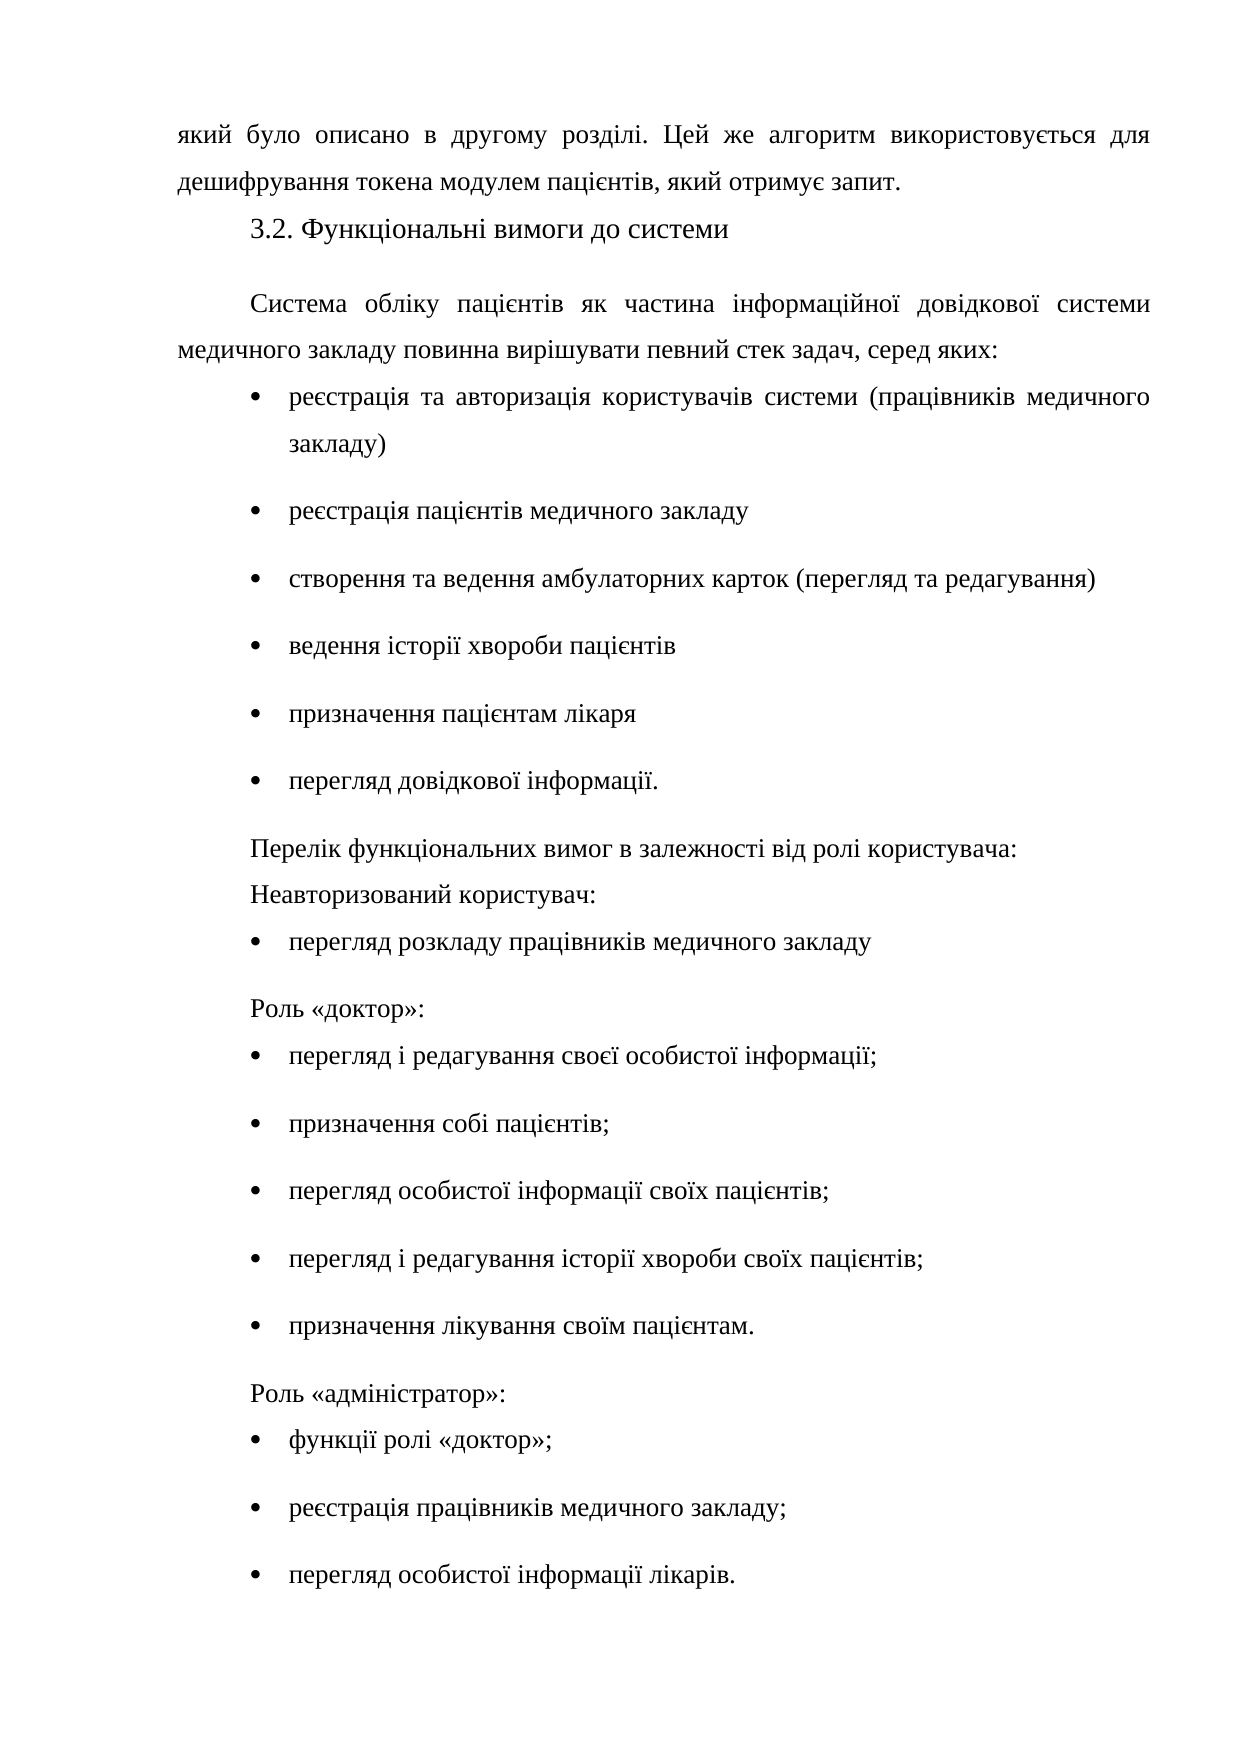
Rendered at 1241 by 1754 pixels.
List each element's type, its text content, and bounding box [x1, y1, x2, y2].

list перегляд особистої інформації своїх пацієнтів; [251, 1174, 1152, 1205]
text Перелік функціональних вимог в залежності від ролі користувача: [177, 832, 1152, 863]
list перегляд і редагування своєї особистої інформації; [251, 1039, 1152, 1070]
text Неавторизований користувач: [177, 878, 1152, 909]
list призначення пацієнтам лікаря [251, 697, 1152, 728]
list ведення історії хвороби пацієнтів [251, 629, 1152, 660]
list перегляд довідкової інформації. [251, 764, 1152, 795]
list функції ролі «доктор»; [251, 1423, 1152, 1454]
list реєстрація пацієнтів медичного закладу [251, 494, 1152, 525]
list створення та ведення амбулаторних карток (перегляд та редагування) [251, 562, 1152, 593]
text Роль «адміністратор»: [177, 1377, 1152, 1408]
list призначення лікування своїм пацієнтам. [251, 1309, 1152, 1340]
subtitle 3.2. Функціональні вимоги до системи [177, 211, 1152, 245]
list реєстрація працівників медичного закладу; [251, 1491, 1152, 1522]
list реєстрація та авторизація користувачів системи (працівників медичного закладу) [251, 380, 1152, 458]
text Система обліку пацієнтів як частина інформаційної довідкової системи медичного закладу повинна вирішувати певний стек задач, серед яких: [177, 287, 1152, 364]
list перегляд і редагування історії хвороби своїх пацієнтів; [251, 1242, 1152, 1273]
list перегляд особистої інформації лікарів. [251, 1558, 1152, 1589]
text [177, 118, 1152, 196]
list перегляд розкладу працівників медичного закладу [251, 925, 1152, 956]
text Роль «доктор»: [177, 993, 1152, 1024]
list призначення собі пацієнтів; [251, 1107, 1152, 1138]
